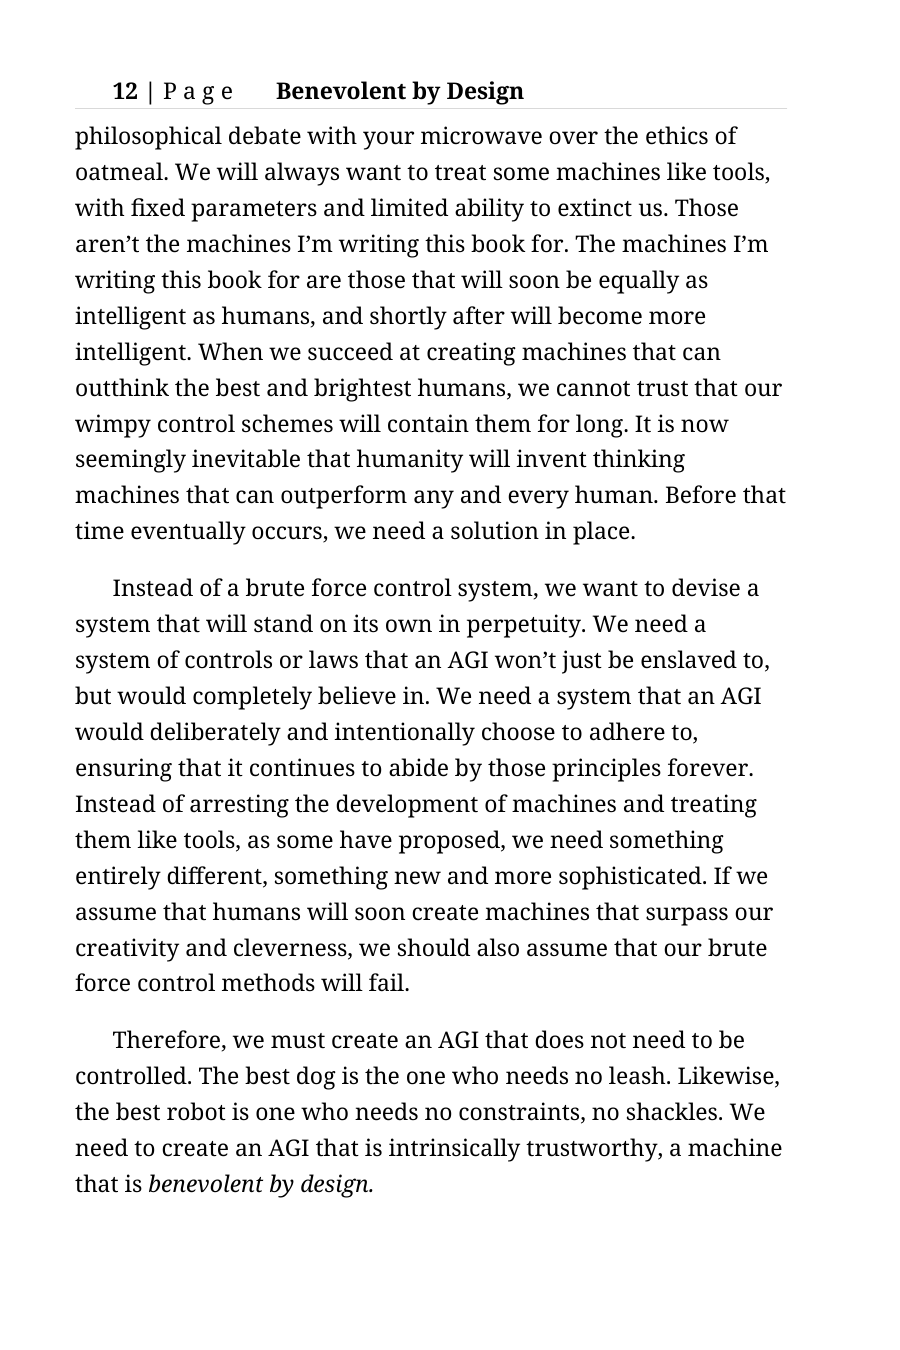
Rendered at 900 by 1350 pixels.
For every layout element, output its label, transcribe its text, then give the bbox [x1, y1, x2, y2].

text Therefore, we must create an AGI that does not need to be controlled. The best dog is the one who needs no leash. Likewise, the best robot is one who needs no constraints, no shackles. We need to create an AGI that is intrinsically trustworthy, a machine that is benevolent by design. [75, 1024, 787, 1199]
text Instead of a brute force control system, we want to devise a system that will stand on its own in perpetuity. We need a system of controls or laws that an AGI won’t just be enslaved to, but would completely believe in. We need a system that an AGI would deliberately and intentionally choose to adhere to, ensuring that it continues to abide by those principles forever. Instead of arresting the development of machines and treating them like tools, as some have proposed, we need something entirely different, something new and more sophisticated. If we assume that humans will soon create machines that surpass our creativity and cleverness, we should also assume that our brute force control methods will fail. [75, 572, 787, 999]
